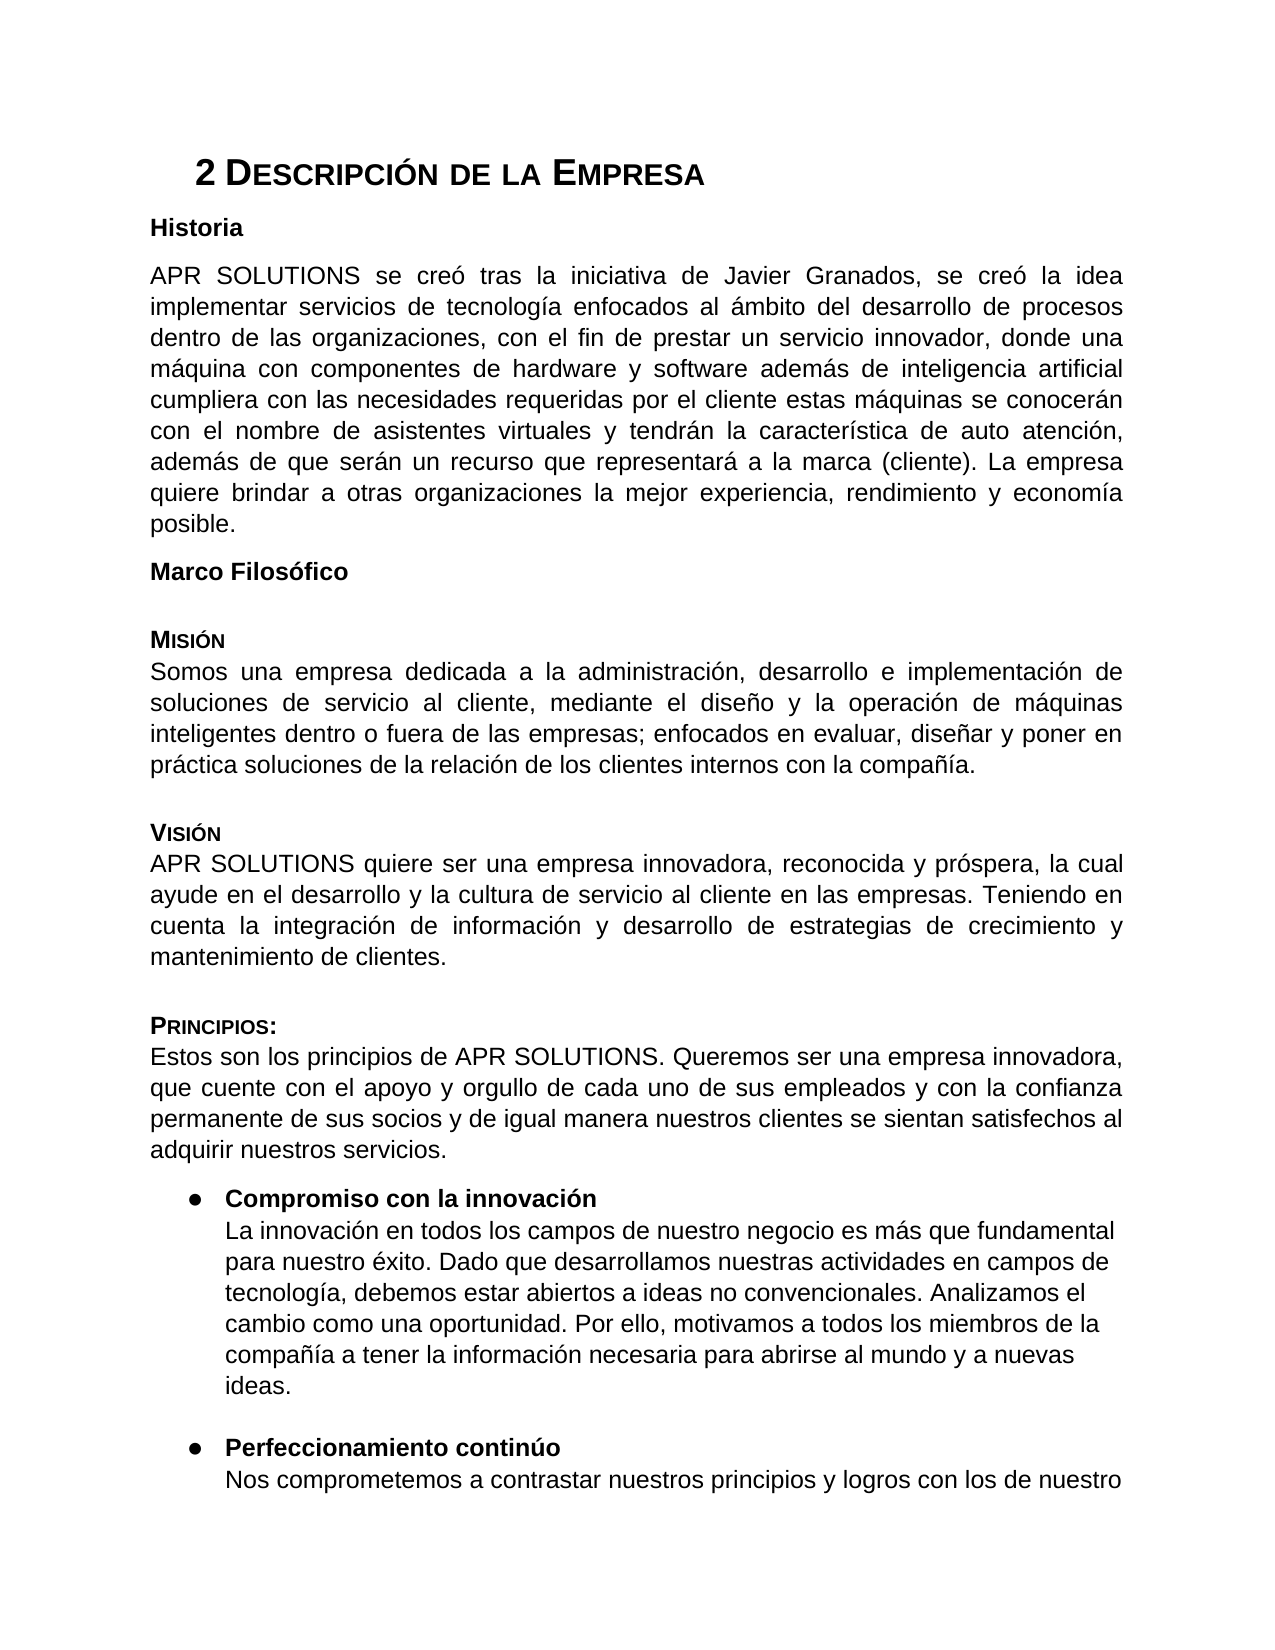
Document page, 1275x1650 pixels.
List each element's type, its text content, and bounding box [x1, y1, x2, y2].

text Estos son los principios de APR SOLUTIONS. Queremos ser una empresa innovadora, que cuente con el apoyo y orgullo de cada uno de sus empleados y con la confianza permanente de sus socios y de igual manera nuestros clientes se sientan satisfechos al adquirir nuestros servicios. [150, 1042, 1125, 1164]
subtitle Principios: [150, 1011, 1125, 1040]
text Somos una empresa dedicada a la administración, desarrollo e implementación de soluciones de servicio al cliente, mediante el diseño y la operación de máquinas inteligentes dentro o fuera de las empresas; enfocados en evaluar, diseñar y poner en práctica soluciones de la relación de los clientes internos con la compañía. [150, 657, 1125, 778]
text APR SOLUTIONS se creó tras la iniciativa de Javier Granados, se creó la idea implementar servicios de tecnología enfocados al ámbito del desarrollo de procesos dentro de las organizaciones, con el fin de prestar un servicio innovador, donde una máquina con componentes de hardware y software además de inteligencia artificial cumpliera con las necesidades requeridas por el cliente estas máquinas se conocerán con el nombre de asistentes virtuales y tendrán la característica de auto atención, además de que serán un recurso que representará a la marca (cliente). La empresa quiere brindar a otras organizaciones la mejor experiencia, rendimiento y economía posible. [150, 261, 1125, 538]
text APR SOLUTIONS quiere ser una empresa innovadora, reconocida y próspera, la cual ayude en el desarrollo y la cultura de servicio al cliente en las empresas. Teniendo en cuenta la integración de información y desarrollo de estrategias de crecimiento y mantenimiento de clientes. [150, 849, 1125, 971]
text Historia [150, 213, 1125, 242]
text Marco Filosófico [150, 557, 1125, 586]
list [187, 1432, 1125, 1493]
list Compromiso con la innovación La innovación en todos los campos de nuestro negocio es más que fundamental para nuestro éxito. Dado que desarrollamos nuestras actividades en campos de tecnología, debemos estar abiertos a ideas no convencionales. Analizamos el cambio como una oportunidad. Por ello, motivamos a todos los miembros de la compañía a tener la información necesaria para abrirse al mundo y a nuevas ideas. [187, 1183, 1125, 1430]
subtitle Descripción de la Empresa [195, 150, 1125, 193]
subtitle Misión [150, 626, 1125, 654]
subtitle Visión [150, 818, 1125, 847]
